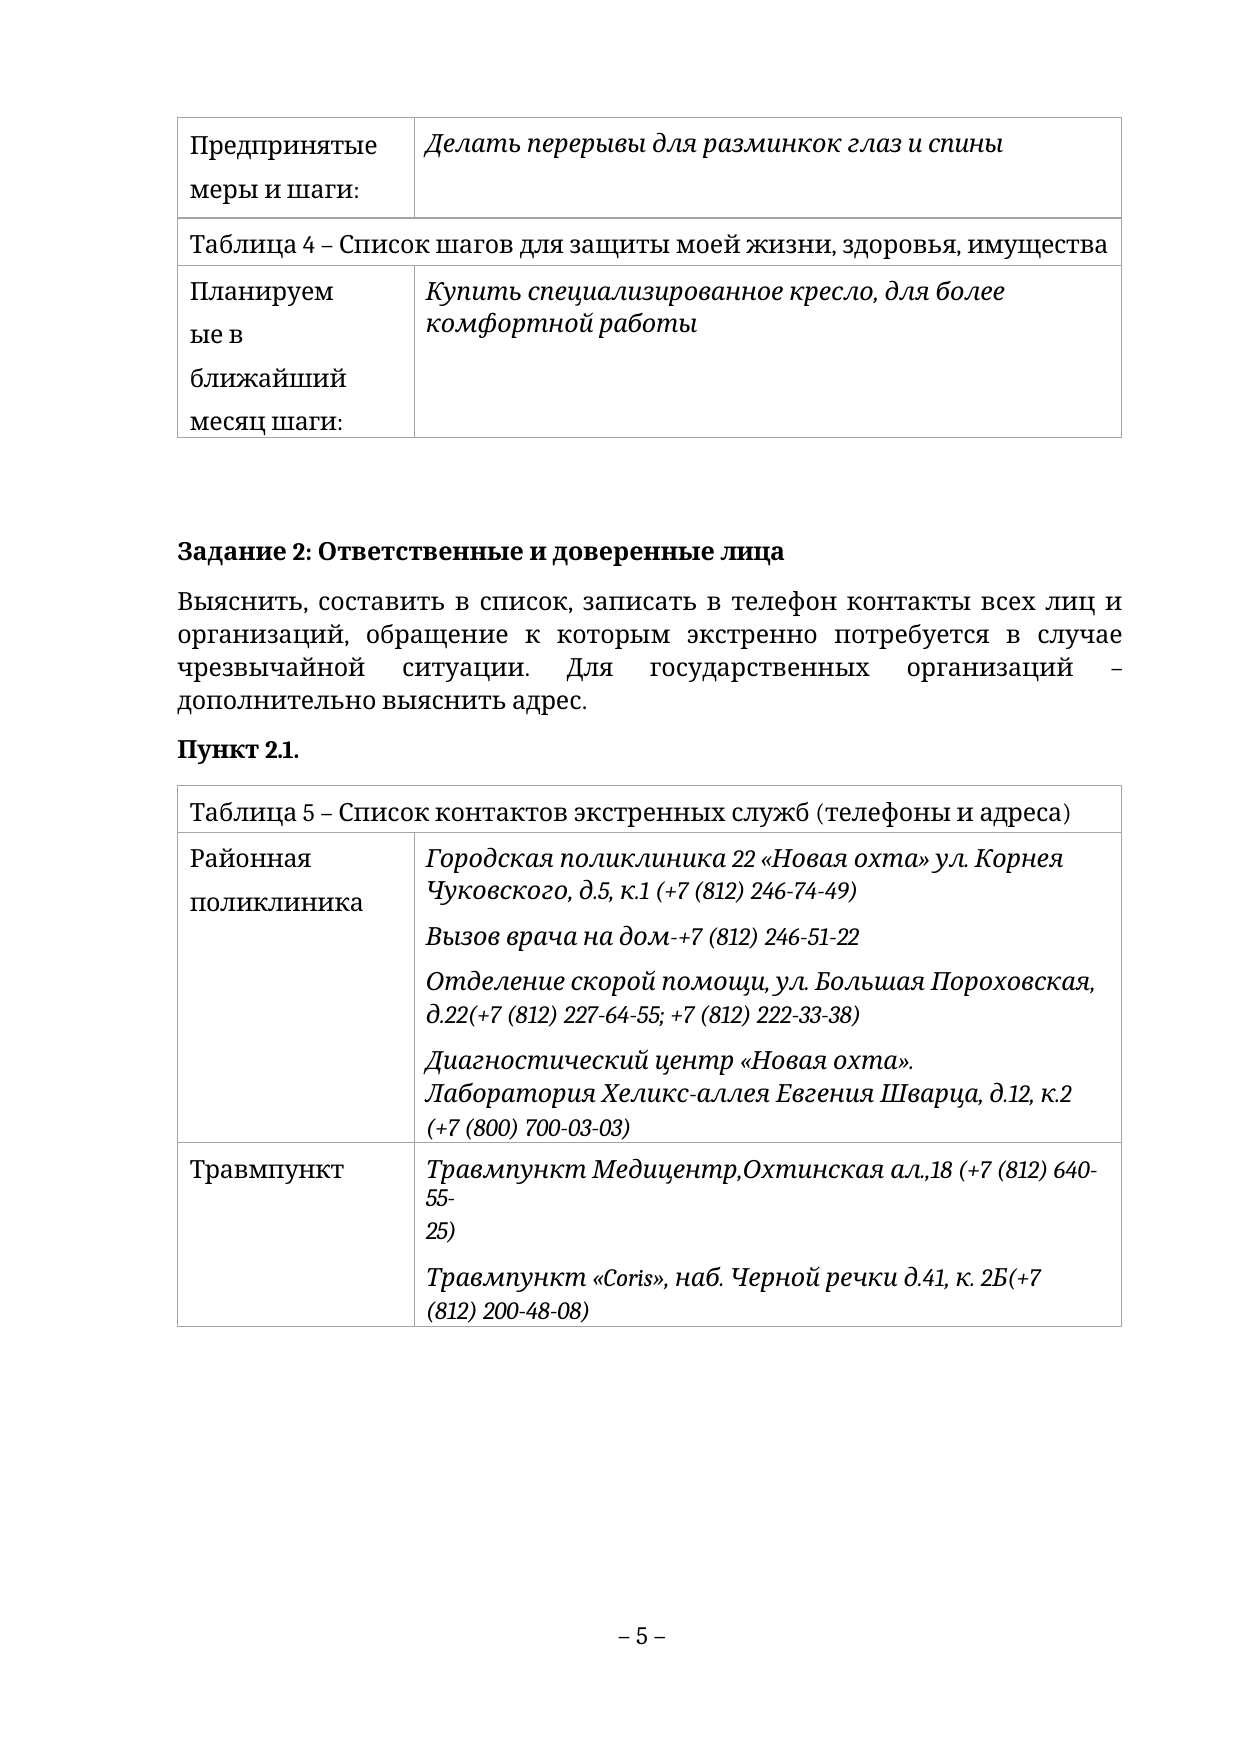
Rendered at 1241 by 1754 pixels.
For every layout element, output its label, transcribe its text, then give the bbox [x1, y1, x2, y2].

table_cell Травмпункт [178, 1143, 414, 1326]
table_cell Делать перерывы для разминкок глаз и спины [415, 118, 1121, 217]
table_cell Предпринятые меры и шаги: [178, 118, 414, 217]
table_cell Купить специализированное кресло, для более комфортной работы [415, 266, 1121, 437]
table_cell Планируемые в ближайший месяц шаги: [178, 266, 414, 437]
table_cell Районная поликлиника [178, 833, 414, 1142]
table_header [178, 219, 1121, 264]
table_header Таблица 5 – Список контактов экстренных служб (телефоны и адреса) [178, 786, 1121, 832]
text Выяснить, составить в список, записать в телефон контакты всех лиц и организаций, обращение к которым экстренно потребуется в случае чрезвычайной ситуации. Для государственных организаций – дополнительно выяснить адрес. [177, 588, 1123, 716]
text Пункт 2.1. [177, 736, 1240, 764]
table_cell Травмпункт Медицентр,Охтинская ал.,18 (+7 (812) 640-55- 25) Травмпункт «Coris», наб. Черной речки д.41, к. 2Б(+7 (812) 200-48-08) [415, 1143, 1121, 1326]
text Задание 2: Ответственные и доверенные лица [177, 538, 1240, 567]
table_cell Городская поликлиника 22 «Новая охта» ул. Корнея Чуковского, д.5, к.1 (+7 (812) 246-74-49) Вызов врача на дом-+7 (812) 246-51-22 Отделение скорой помощи, ул. Большая Пороховская, д.22(+7 (812) 227-64-55; +7 (812) 222-33-38) Диагностический центр «Новая охта». Лаборатория Хеликс-аллея Евгения Шварца, д.12, к.2 (+7 (800) 700-03-03) [415, 833, 1121, 1142]
